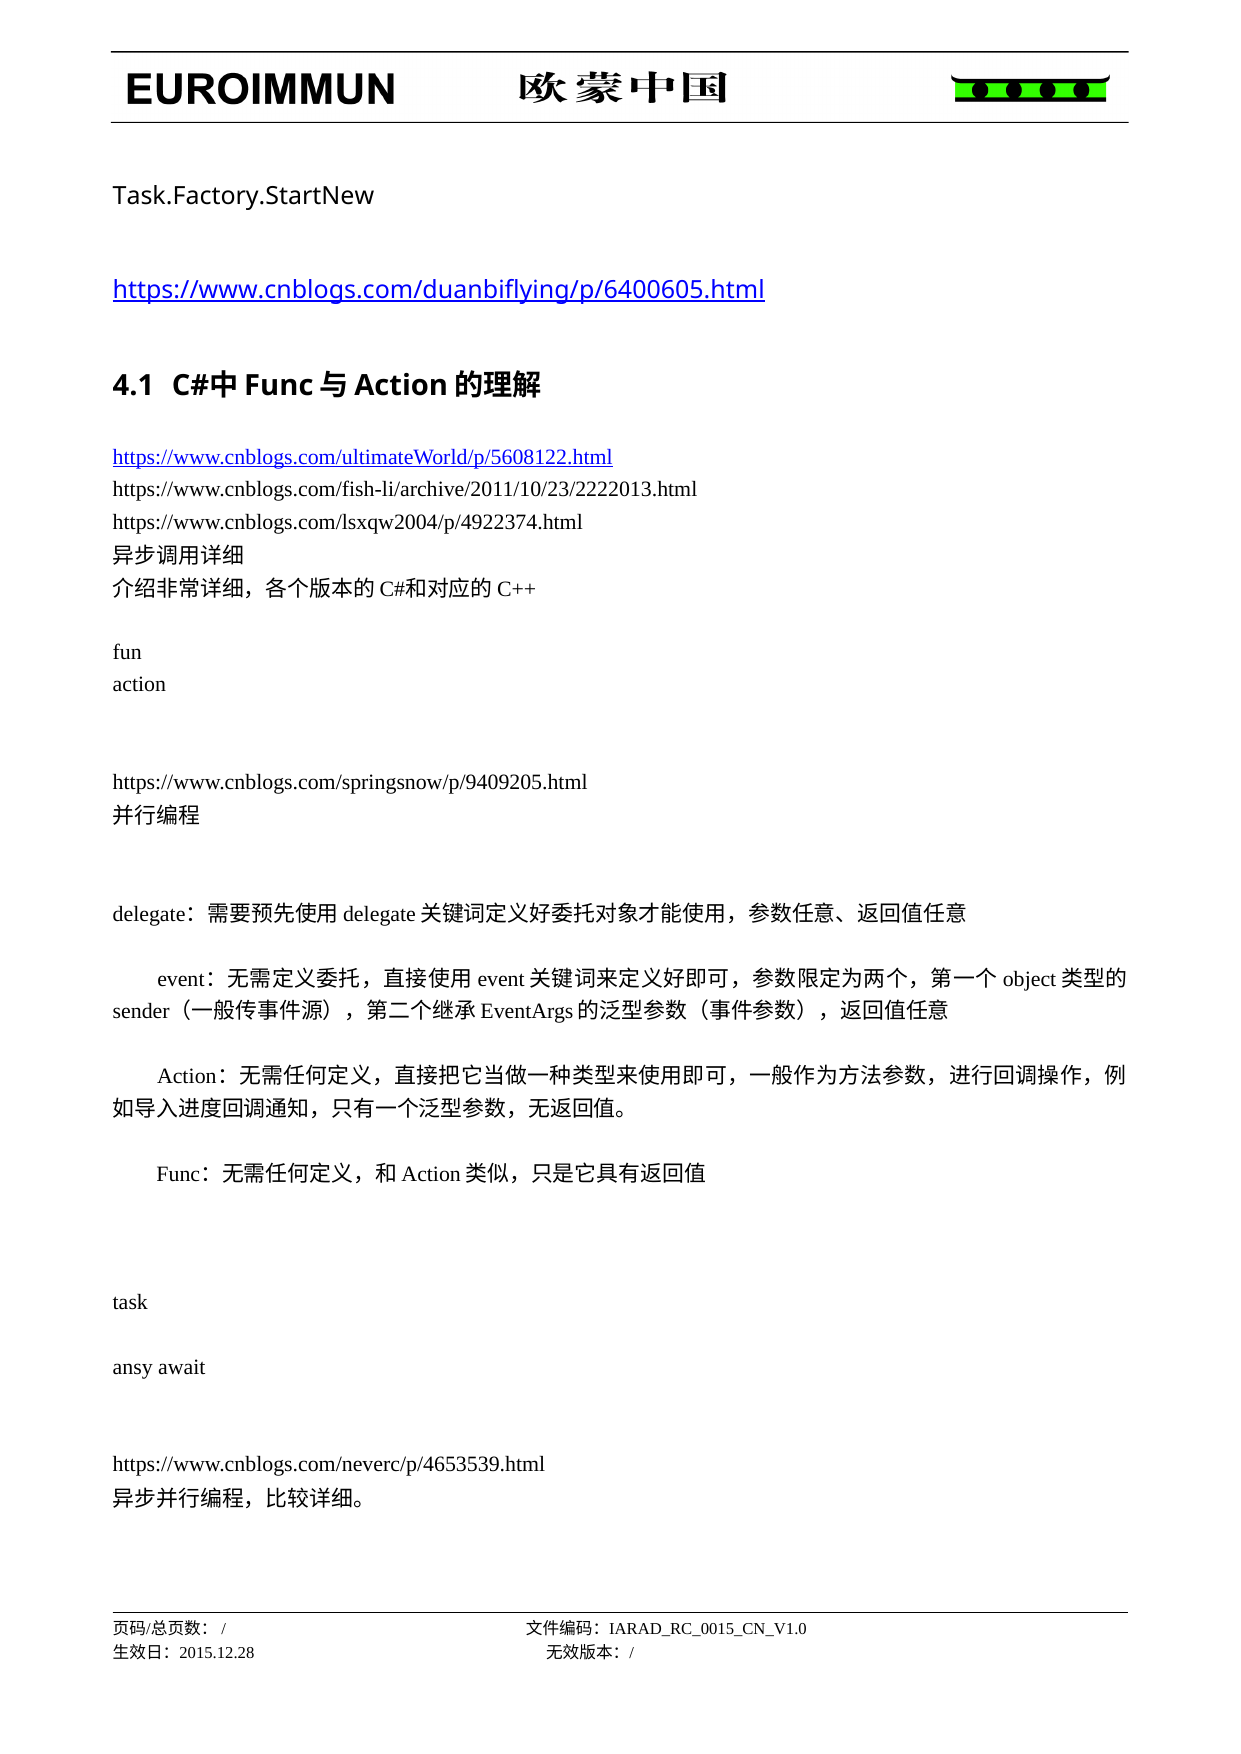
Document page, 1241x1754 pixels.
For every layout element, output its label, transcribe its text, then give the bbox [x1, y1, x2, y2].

text 异步并行编程，比较详细。 [112, 1480, 1128, 1513]
text fun [112, 635, 1128, 668]
text https://www.cnblogs.com/neverc/p/4653539.html [112, 1448, 1128, 1480]
text 异步调用详细 [112, 538, 1128, 570]
text 并行编程 [112, 798, 1128, 830]
text Action：无需任何定义，直接把它当做一种类型来使用即可，一般作为方法参数，进行回调操作，例如导入进度回调通知，只有一个泛型参数，无返回值。 [112, 1058, 1128, 1123]
text Task.Factory.StartNew [112, 162, 1128, 227]
picture [110, 51, 1129, 123]
text Func：无需任何定义，和Action类似，只是它具有返回值 [112, 1155, 1128, 1188]
text task [112, 1285, 1128, 1318]
subtitle C#中Func与Action的理解 [112, 350, 1128, 415]
text https://www.cnblogs.com/springsnow/p/9409205.html [112, 765, 1128, 798]
text event：无需定义委托，直接使用event关键词来定义好即可，参数限定为两个，第一个object类型的sender（一般传事件源），第二个继承EventArgs的泛型参数（事件参数），返回值任意 [112, 960, 1128, 1025]
text delegate：需要预先使用delegate关键词定义好委托对象才能使用，参数任意、返回值任意 [112, 895, 1128, 928]
text https://www.cnblogs.com/lsxqw2004/p/4922374.html [112, 505, 1128, 538]
text action [112, 668, 1128, 700]
text 介绍非常详细，各个版本的C#和对应的C++ [112, 570, 1128, 603]
text https://www.cnblogs.com/fish-li/archive/2011/10/23/2222013.html [112, 473, 1128, 505]
text https://www.cnblogs.com/duanbiflying/p/6400605.html [112, 256, 1128, 321]
text ansy await [112, 1350, 1128, 1383]
text https://www.cnblogs.com/ultimateWorld/p/5608122.html [112, 440, 1128, 473]
